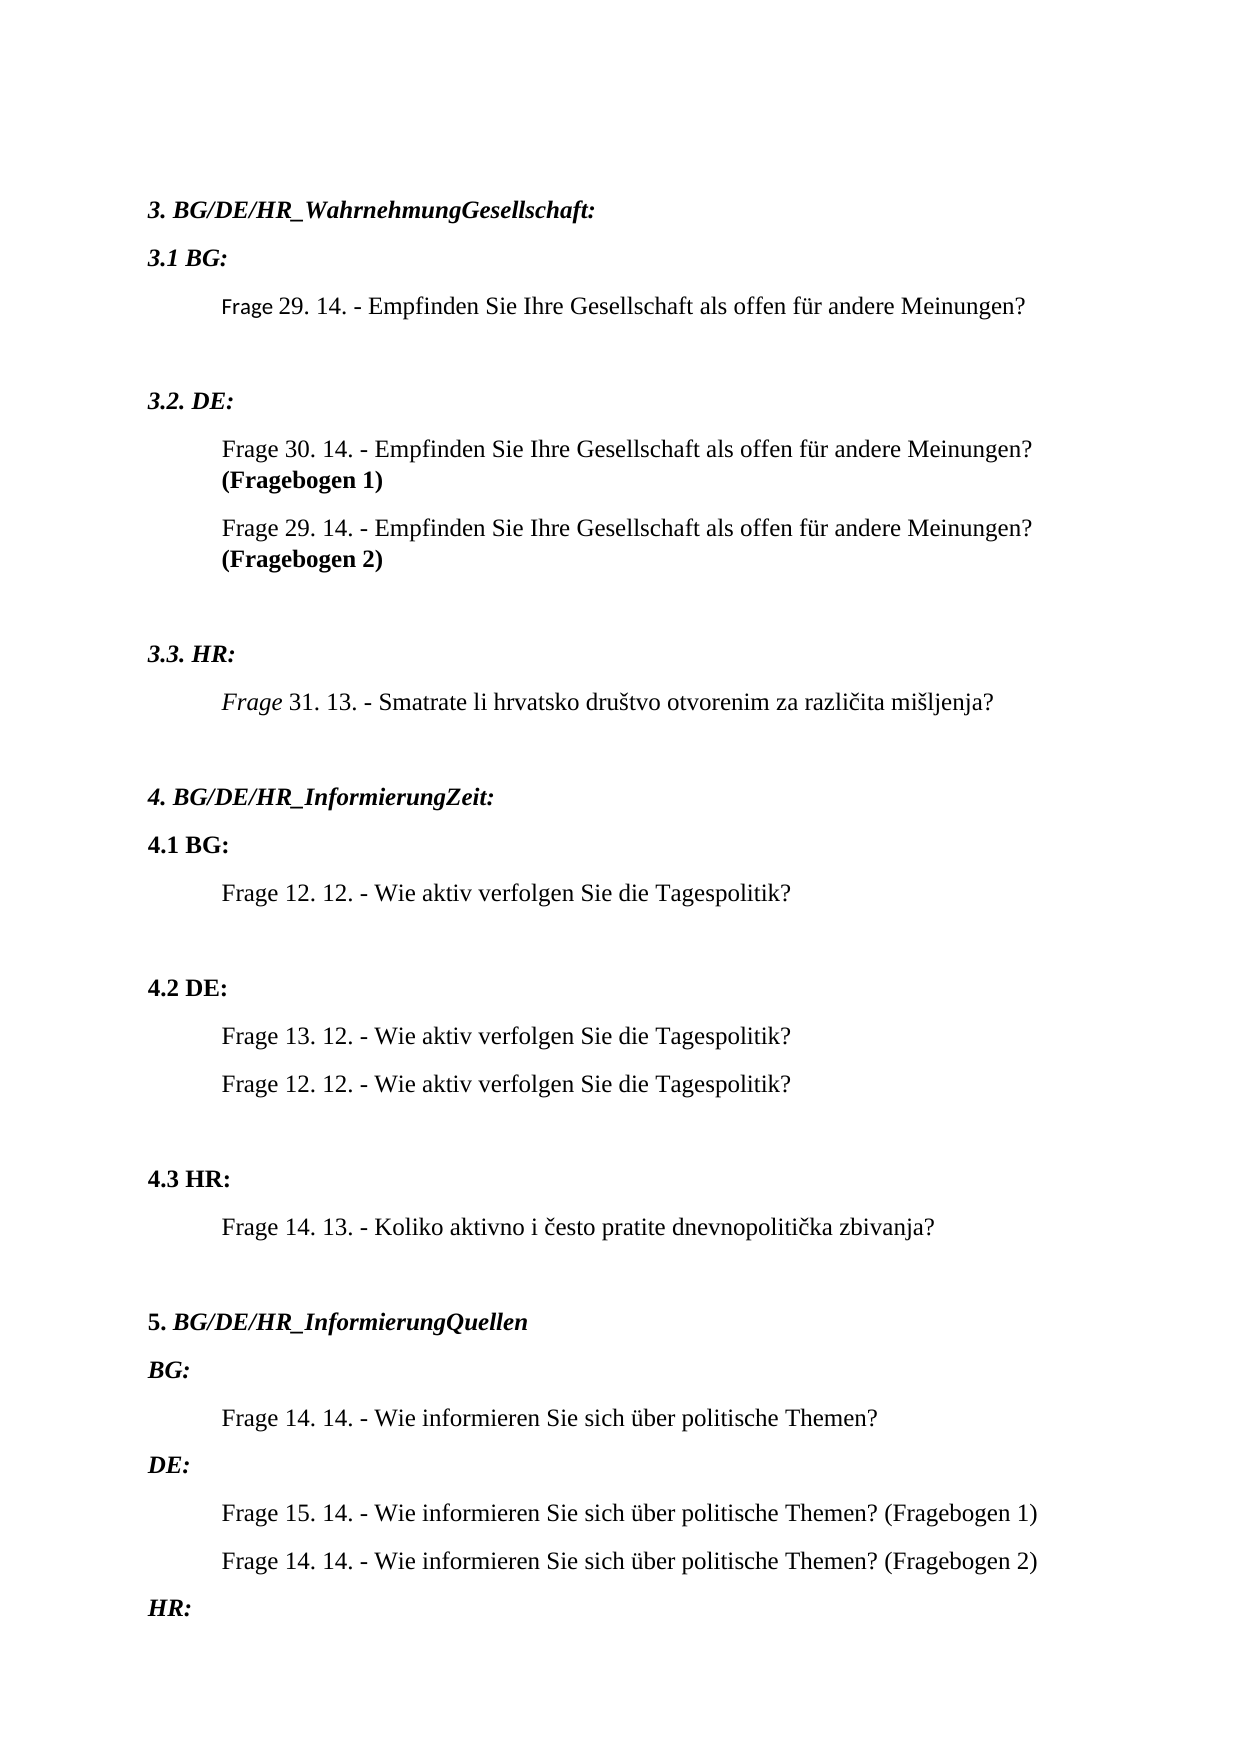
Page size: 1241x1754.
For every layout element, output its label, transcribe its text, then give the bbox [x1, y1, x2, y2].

text Frage 14. 13. - Koliko aktivno i često pratite dnevnopolitička zbivanja? [148, 1212, 1093, 1241]
text Frage 12. 12. - Wie aktiv verfolgen Sie die Tagespolitik? [148, 878, 1093, 907]
text Frage 12. 12. - Wie aktiv verfolgen Sie die Tagespolitik? [148, 1069, 1093, 1097]
text HR: [148, 1593, 1093, 1622]
text 3.3. HR: [148, 639, 1093, 668]
text Frage 13. 12. - Wie aktiv verfolgen Sie die Tagespolitik? [148, 1021, 1093, 1050]
text Frage 14. 14. - Wie informieren Sie sich über politische Themen? [148, 1403, 1093, 1431]
text Frage 29. 14. - Empfinden Sie Ihre Gesellschaft als offen für andere Meinungen? [148, 291, 1093, 320]
text 4.2 DE: [148, 973, 1093, 1002]
text 5. BG/DE/HR_InformierungQuellen [148, 1307, 1093, 1336]
text 3.2. DE: [148, 386, 1093, 415]
text 3. BG/DE/HR_WahrnehmungGesellschaft: [148, 195, 1093, 224]
text 4. BG/DE/HR_InformierungZeit: [148, 782, 1093, 811]
text Frage 14. 14. - Wie informieren Sie sich über politische Themen? (Fragebogen 2) [148, 1546, 1093, 1574]
text Frage 15. 14. - Wie informieren Sie sich über politische Themen? (Fragebogen 1) [148, 1498, 1093, 1527]
text Frage 29. 14. - Empfinden Sie Ihre Gesellschaft als offen für andere Meinungen? (Fragebogen 2) [221, 513, 1093, 573]
text Frage 30. 14. - Empfinden Sie Ihre Gesellschaft als offen für andere Meinungen? (Fragebogen 1) [221, 434, 1093, 494]
text Frage 31. 13. - Smatrate li hrvatsko društvo otvorenim za različita mišljenja? [148, 687, 1093, 716]
text DE: [148, 1450, 1093, 1479]
text 3.1 BG: [148, 243, 1093, 272]
text BG: [148, 1355, 1093, 1384]
text 4.3 HR: [148, 1164, 1093, 1193]
text 4.1 BG: [148, 830, 1093, 859]
